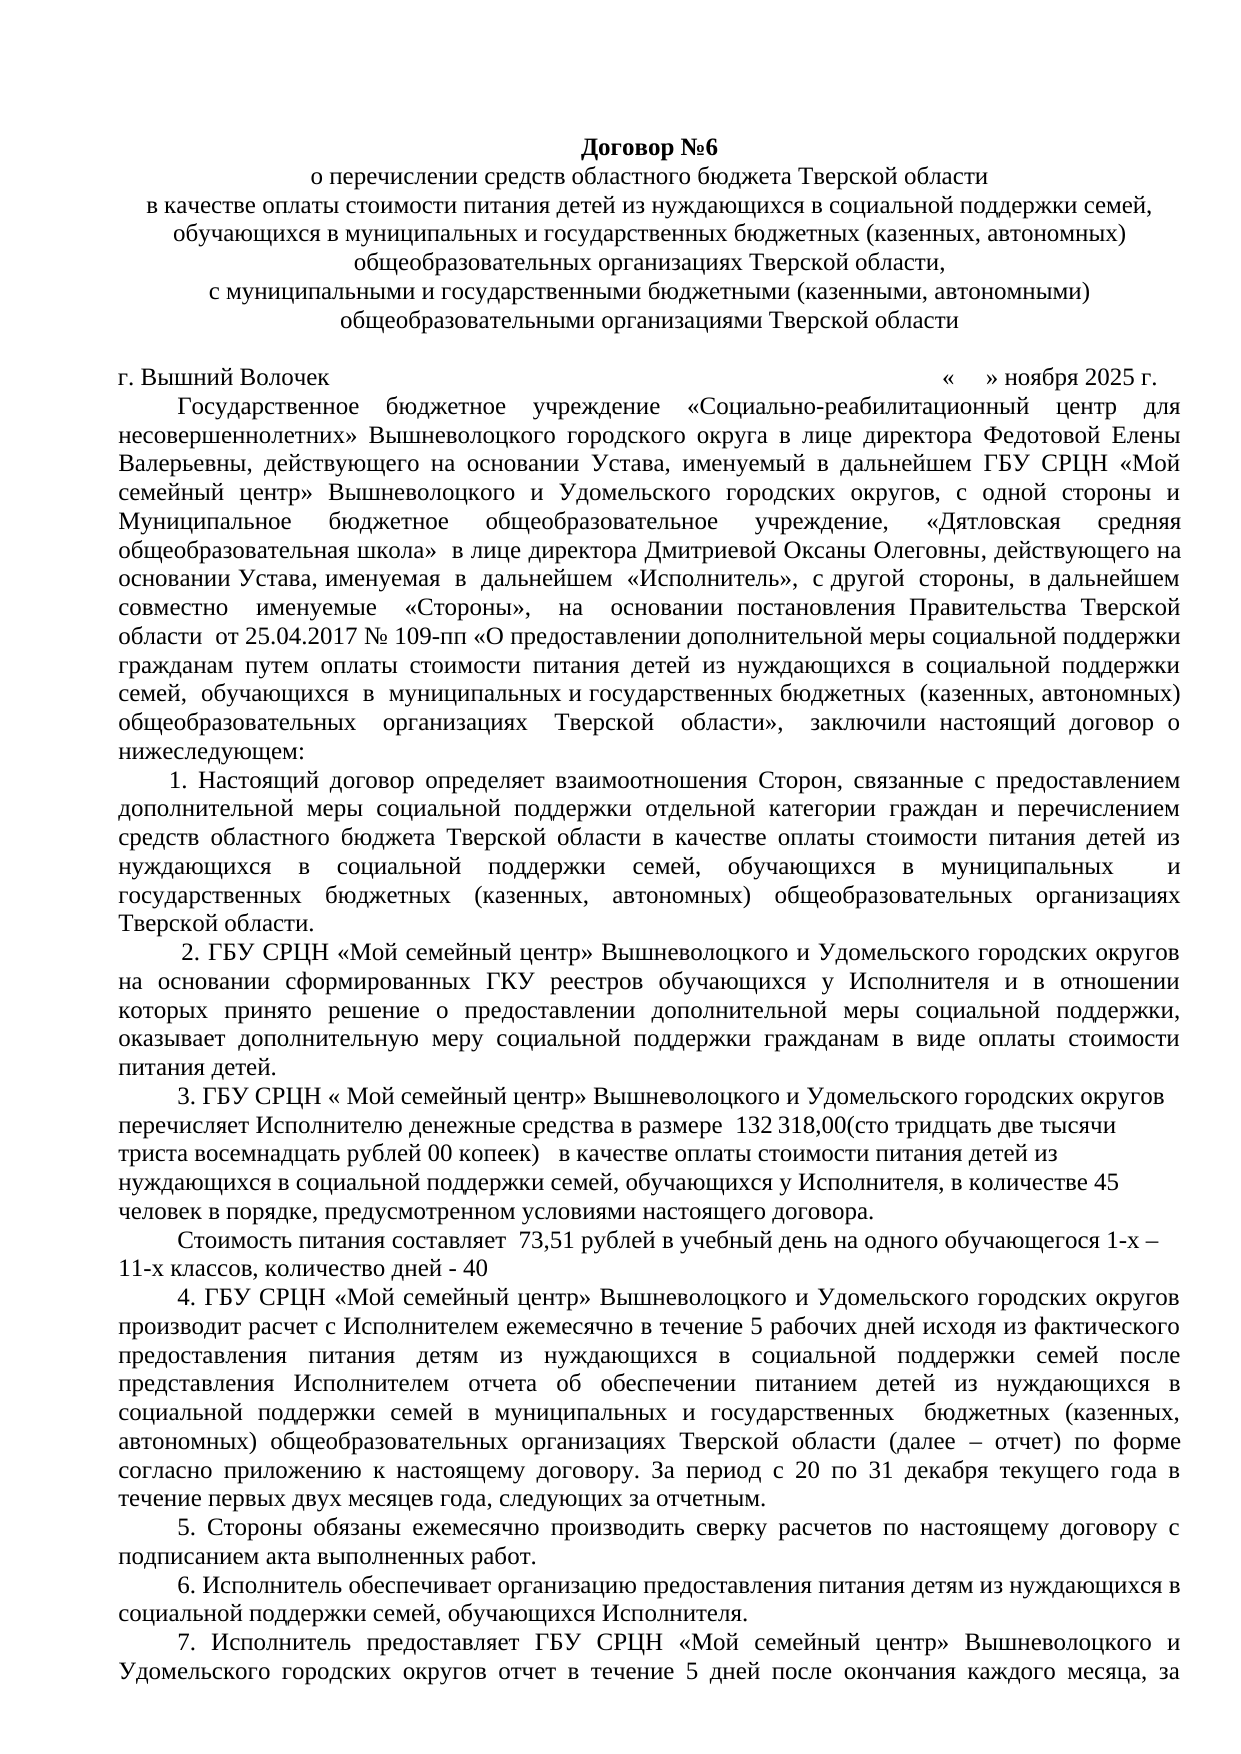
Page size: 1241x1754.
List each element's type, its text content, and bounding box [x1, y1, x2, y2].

text общеобразовательными организациями Тверской области [118, 305, 1181, 333]
text 3. ГБУ СРЦН « Мой семейный центр» Вышневолоцкого и Удомельского городских округов перечисляет Исполнителю денежные средства в размере 132 318,00(сто тридцать две тысячи триста восемнадцать рублей 00 копеек) в качестве оплаты стоимости питания детей из нуждающихся в социальной поддержки семей, обучающихся у Исполнителя, в количестве 45 человек в порядке, предусмотренном условиями настоящего договора. [118, 1081, 1181, 1225]
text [118, 1627, 1181, 1685]
text г. Вышний Волочек « » ноября 2025 г. [118, 362, 1181, 391]
text о перечислении средств областного бюджета Тверской области [118, 161, 1181, 190]
text 2. ГБУ СРЦН «Мой семейный центр» Вышневолоцкого и Удомельского городских округов на основании сформированных ГКУ реестров обучающихся у Исполнителя и в отношении которых принято решение о предоставлении дополнительной меры социальной поддержки, оказывает дополнительную меру социальной поддержки гражданам в виде оплаты стоимости питания детей. [118, 937, 1181, 1081]
text Договор №6 [118, 132, 1181, 161]
text общеобразовательных организациях Тверской области, [118, 247, 1181, 276]
text Стоимость питания составляет 73,51 рублей в учебный день на одного обучающегося 1-х – 11-х классов, количество дней - 40 [118, 1225, 1181, 1282]
text 6. Исполнитель обеспечивает организацию предоставления питания детям из нуждающихся в социальной поддержки семей, обучающихся Исполнителя. [118, 1570, 1181, 1627]
text с муниципальными и государственными бюджетными (казенными, автономными) [118, 276, 1181, 305]
text Государственное бюджетное учреждение «Социально-реабилитационный центр для несовершеннолетних» Вышневолоцкого городского округа в лице директора Федотовой Елены Валерьевны, действующего на основании Устава, именуемый в дальнейшем ГБУ СРЦН «Мой семейный центр» Вышневолоцкого и Удомельского городских округов, с одной стороны и Муниципальное бюджетное общеобразовательное учреждение, «Дятловская средняя общеобразовательная школа» в лице директора Дмитриевой Оксаны Олеговны, действующего на основании Устава, именуемая в дальнейшем «Исполнитель», с другой стороны, в дальнейшем совместно именуемые «Стороны», на основании постановления Правительства Тверской области от 25.04.2017 № 109-пп «О предоставлении дополнительной меры социальной поддержки гражданам путем оплаты стоимости питания детей из нуждающихся в социальной поддержки семей, обучающихся в муниципальных и государственных бюджетных (казенных, автономных) общеобразовательных организациях Тверской области», заключили настоящий договор о нижеследующем: [118, 391, 1181, 765]
text в качестве оплаты стоимости питания детей из нуждающихся в социальной поддержки семей, обучающихся в муниципальных и государственных бюджетных (казенных, автономных) [118, 190, 1181, 247]
text 1. Настоящий договор определяет взаимоотношения Сторон, связанные с предоставлением дополнительной меры социальной поддержки отдельной категории граждан и перечислением средств областного бюджета Тверской области в качестве оплаты стоимости питания детей из нуждающихся в социальной поддержки семей, обучающихся в муниципальных и государственных бюджетных (казенных, автономных) общеобразовательных организациях Тверской области. [118, 765, 1181, 937]
text 4. ГБУ СРЦН «Мой семейный центр» Вышневолоцкого и Удомельского городских округов производит расчет с Исполнителем ежемесячно в течение 5 рабочих дней исходя из фактического предоставления питания детям из нуждающихся в социальной поддержки семей после представления Исполнителем отчета об обеспечении питанием детей из нуждающихся в социальной поддержки семей в муниципальных и государственных бюджетных (казенных, автономных) общеобразовательных организациях Тверской области (далее – отчет) по форме согласно приложению к настоящему договору. За период с 20 по 31 декабря текущего года в течение первых двух месяцев года, следующих за отчетным. [118, 1282, 1181, 1512]
text 5. Стороны обязаны ежемесячно производить сверку расчетов по настоящему договору с подписанием акта выполненных работ. [118, 1512, 1181, 1570]
